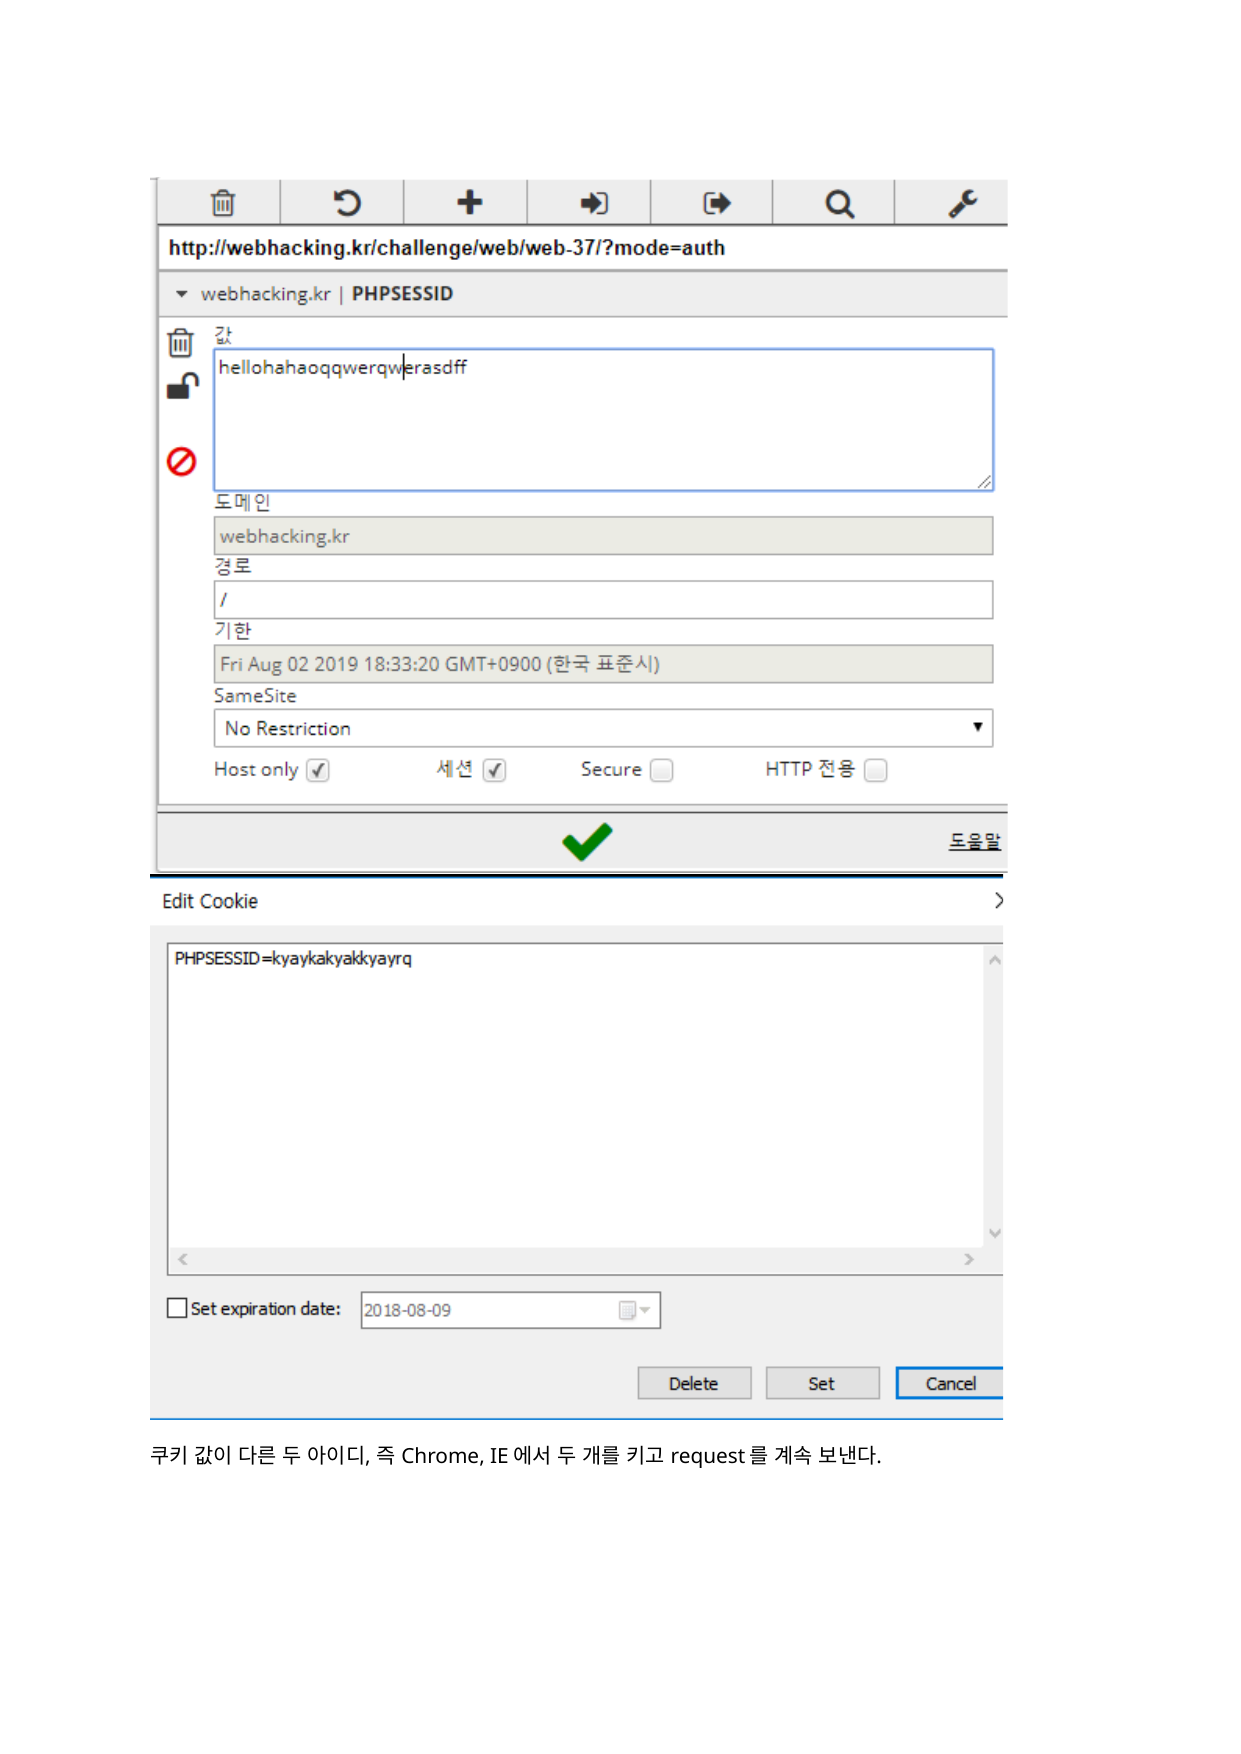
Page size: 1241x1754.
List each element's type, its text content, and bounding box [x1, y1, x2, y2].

picture [150, 874, 1004, 1420]
picture [150, 177, 1008, 873]
text 쿠키 값이 다른 두 아이디, 즉 Chrome, IE에서 두 개를 키고 request를 계속 보낸다. [150, 1439, 1090, 1469]
